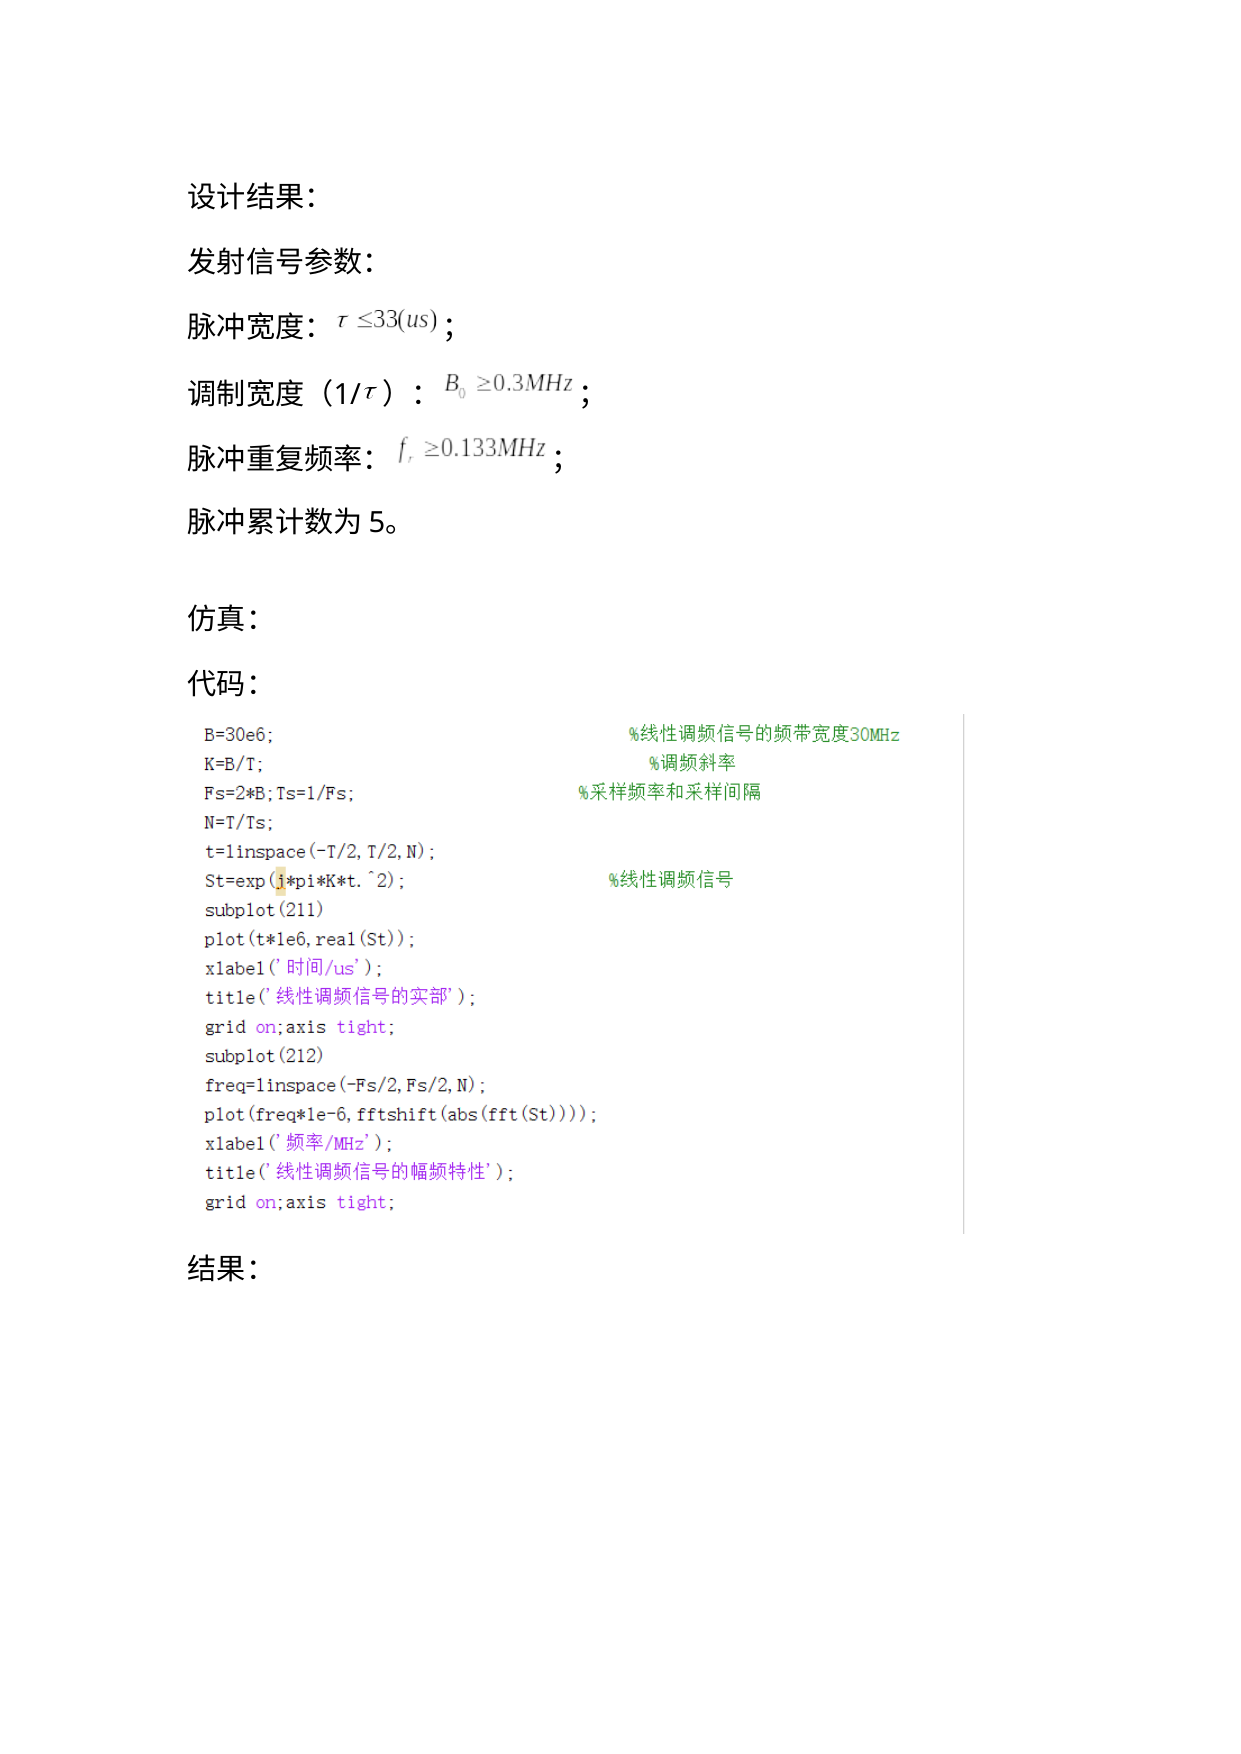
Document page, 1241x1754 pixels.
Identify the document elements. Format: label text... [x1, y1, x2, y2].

text 脉冲重复频率：； [187, 422, 1053, 487]
text 仿真： [187, 584, 1053, 649]
text 结果： [187, 1234, 1053, 1299]
text 调制宽度（1/）：； [187, 357, 1053, 422]
picture [187, 714, 1053, 1234]
text 设计结果： [187, 162, 1053, 227]
text 脉冲宽度：； [187, 292, 1053, 357]
text 发射信号参数： [187, 227, 1053, 292]
text 代码： [187, 649, 1053, 714]
text 脉冲累计数为5。 [187, 487, 1053, 552]
